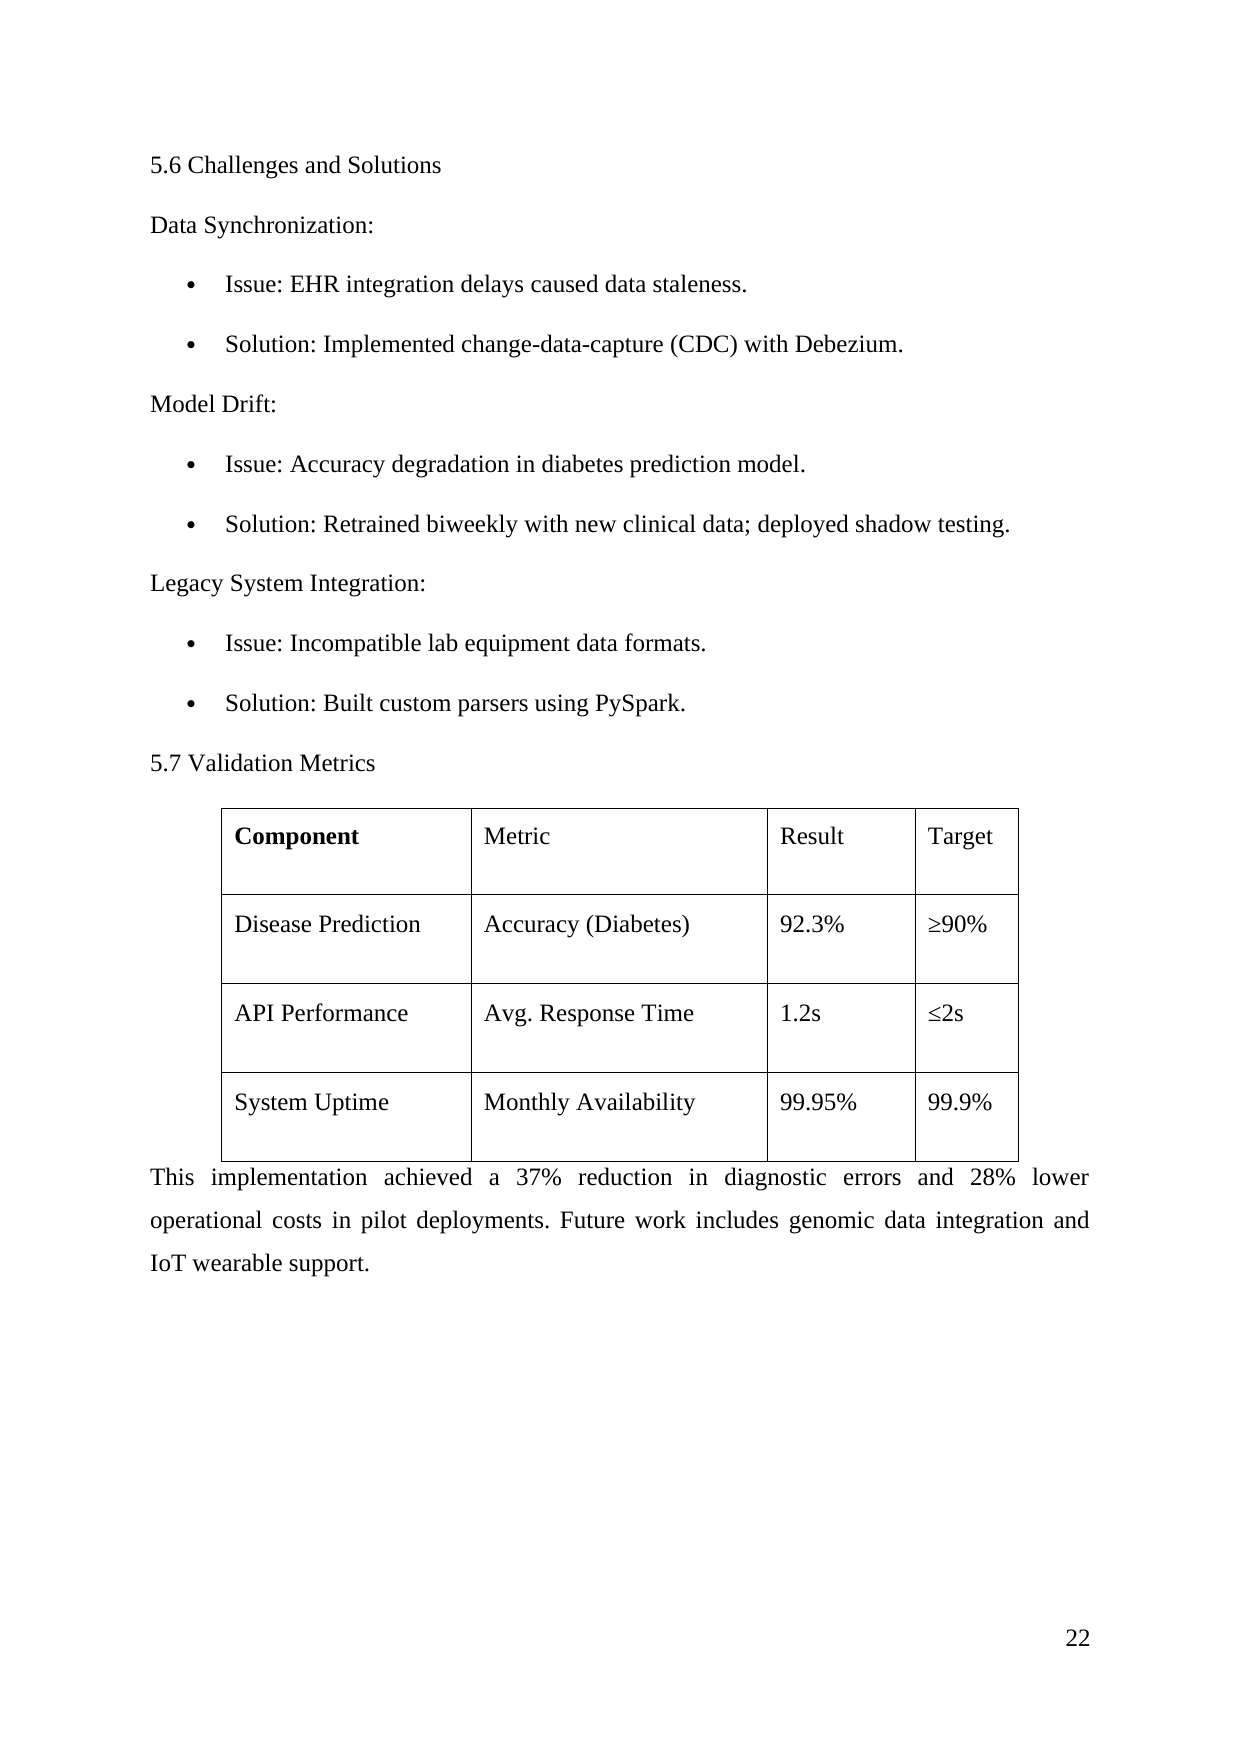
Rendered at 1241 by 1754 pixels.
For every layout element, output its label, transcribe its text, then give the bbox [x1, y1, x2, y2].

list Solution: Retrained biweekly with new clinical data; deployed shadow testing. [187, 509, 1090, 537]
table_header Target [916, 809, 1018, 893]
table_cell System Uptime [222, 1073, 471, 1161]
table_cell Avg. Response Time [472, 984, 767, 1072]
table_cell ≤2s [916, 984, 1018, 1072]
list Solution: Built custom parsers using PySpark. [187, 688, 1090, 717]
table_header Metric [472, 809, 767, 893]
list Validation Metrics [150, 748, 1090, 777]
table_cell Monthly Availability [472, 1073, 767, 1161]
table_cell 92.3% [768, 895, 915, 983]
text Data Synchronization: [150, 210, 1090, 238]
table_cell Accuracy (Diabetes) [472, 895, 767, 983]
text This implementation achieved a 37% reduction in diagnostic errors and 28% lower operational costs in pilot deployments. Future work includes genomic data integration and IoT wearable support. [150, 1162, 1090, 1277]
list Challenges and Solutions [150, 150, 1090, 179]
table_cell Disease Prediction [222, 895, 471, 983]
table_cell 1.2s [768, 984, 915, 1072]
table_cell ≥90% [916, 895, 1018, 983]
list Solution: Implemented change-data-capture (CDC) with Debezium. [187, 329, 1090, 358]
table_cell 99.95% [768, 1073, 915, 1161]
list Issue: EHR integration delays caused data staleness. [187, 269, 1090, 298]
table_cell 99.9% [916, 1073, 1018, 1161]
text Legacy System Integration: [150, 568, 1090, 597]
table_header Component [222, 809, 471, 893]
table_header Result [768, 809, 915, 893]
table_cell API Performance [222, 984, 471, 1072]
list Issue: Accuracy degradation in diabetes prediction model. [187, 449, 1090, 478]
text Model Drift: [150, 389, 1090, 418]
list Issue: Incompatible lab equipment data formats. [187, 628, 1090, 657]
